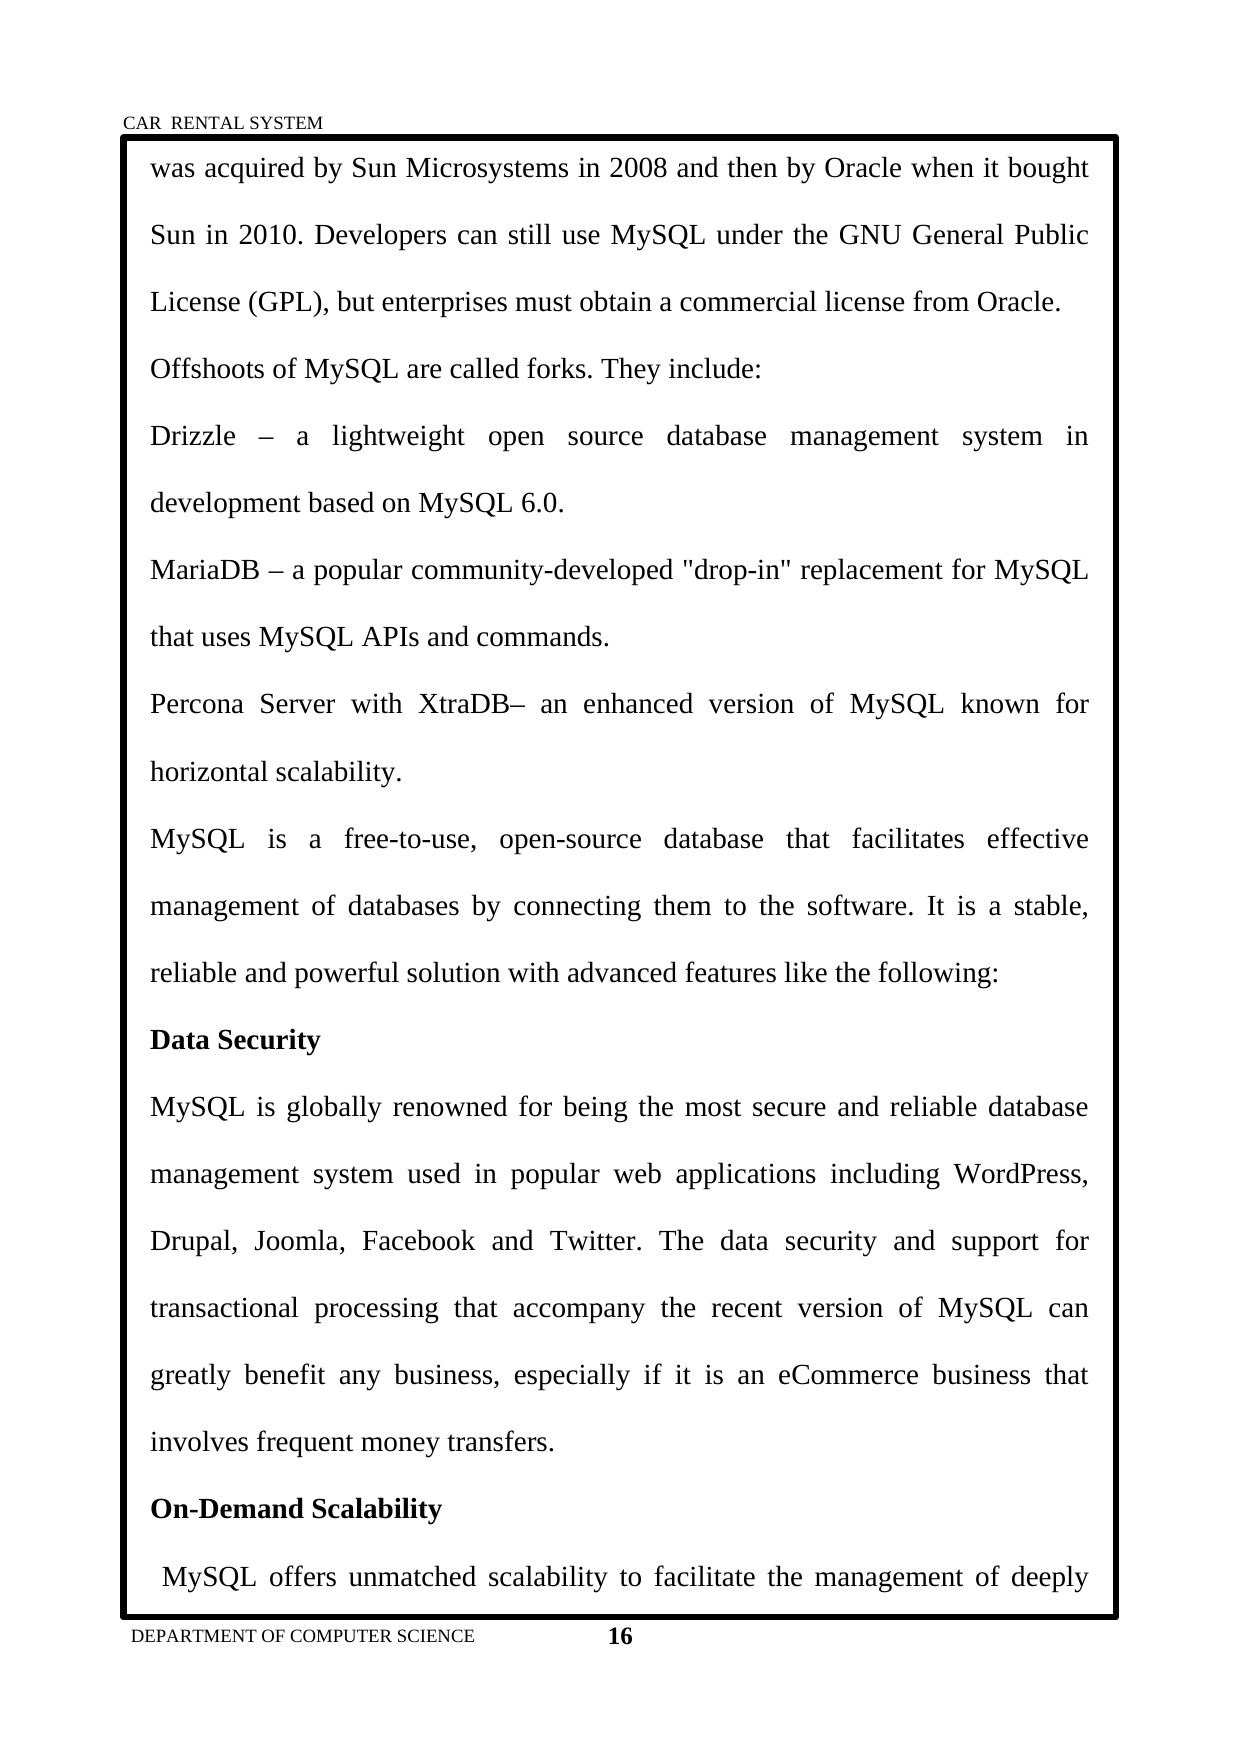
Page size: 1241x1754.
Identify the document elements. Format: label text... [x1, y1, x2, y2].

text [150, 1559, 1090, 1592]
text MySQL is a free-to-use, open-source database that facilitates effective management of databases by connecting them to the software. It is a stable, reliable and powerful solution with advanced features like the following: [150, 821, 1090, 988]
text MariaDB – a popular community-developed "drop-in" replacement for MySQL that uses MySQL APIs and commands. [150, 552, 1090, 653]
text Data Security [150, 1022, 1090, 1056]
text MySQL is globally renowned for being the most secure and reliable database management system used in popular web applications including WordPress, Drupal, Joomla, Facebook and Twitter. The data security and support for transactional processing that accompany the recent version of MySQL can greatly benefit any business, especially if it is an eCommerce business that involves frequent money transfers. [150, 1089, 1090, 1458]
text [150, 150, 1090, 318]
text Drizzle – a lightweight open source database management system in development based on MySQL 6.0. [150, 418, 1090, 519]
text On-Demand Scalability [150, 1492, 1090, 1525]
text Offshoots of MySQL are called forks. They include: [150, 351, 1090, 385]
text Percona Server with XtraDB– an enhanced version of MySQL known for horizontal scalability. [150, 687, 1090, 787]
